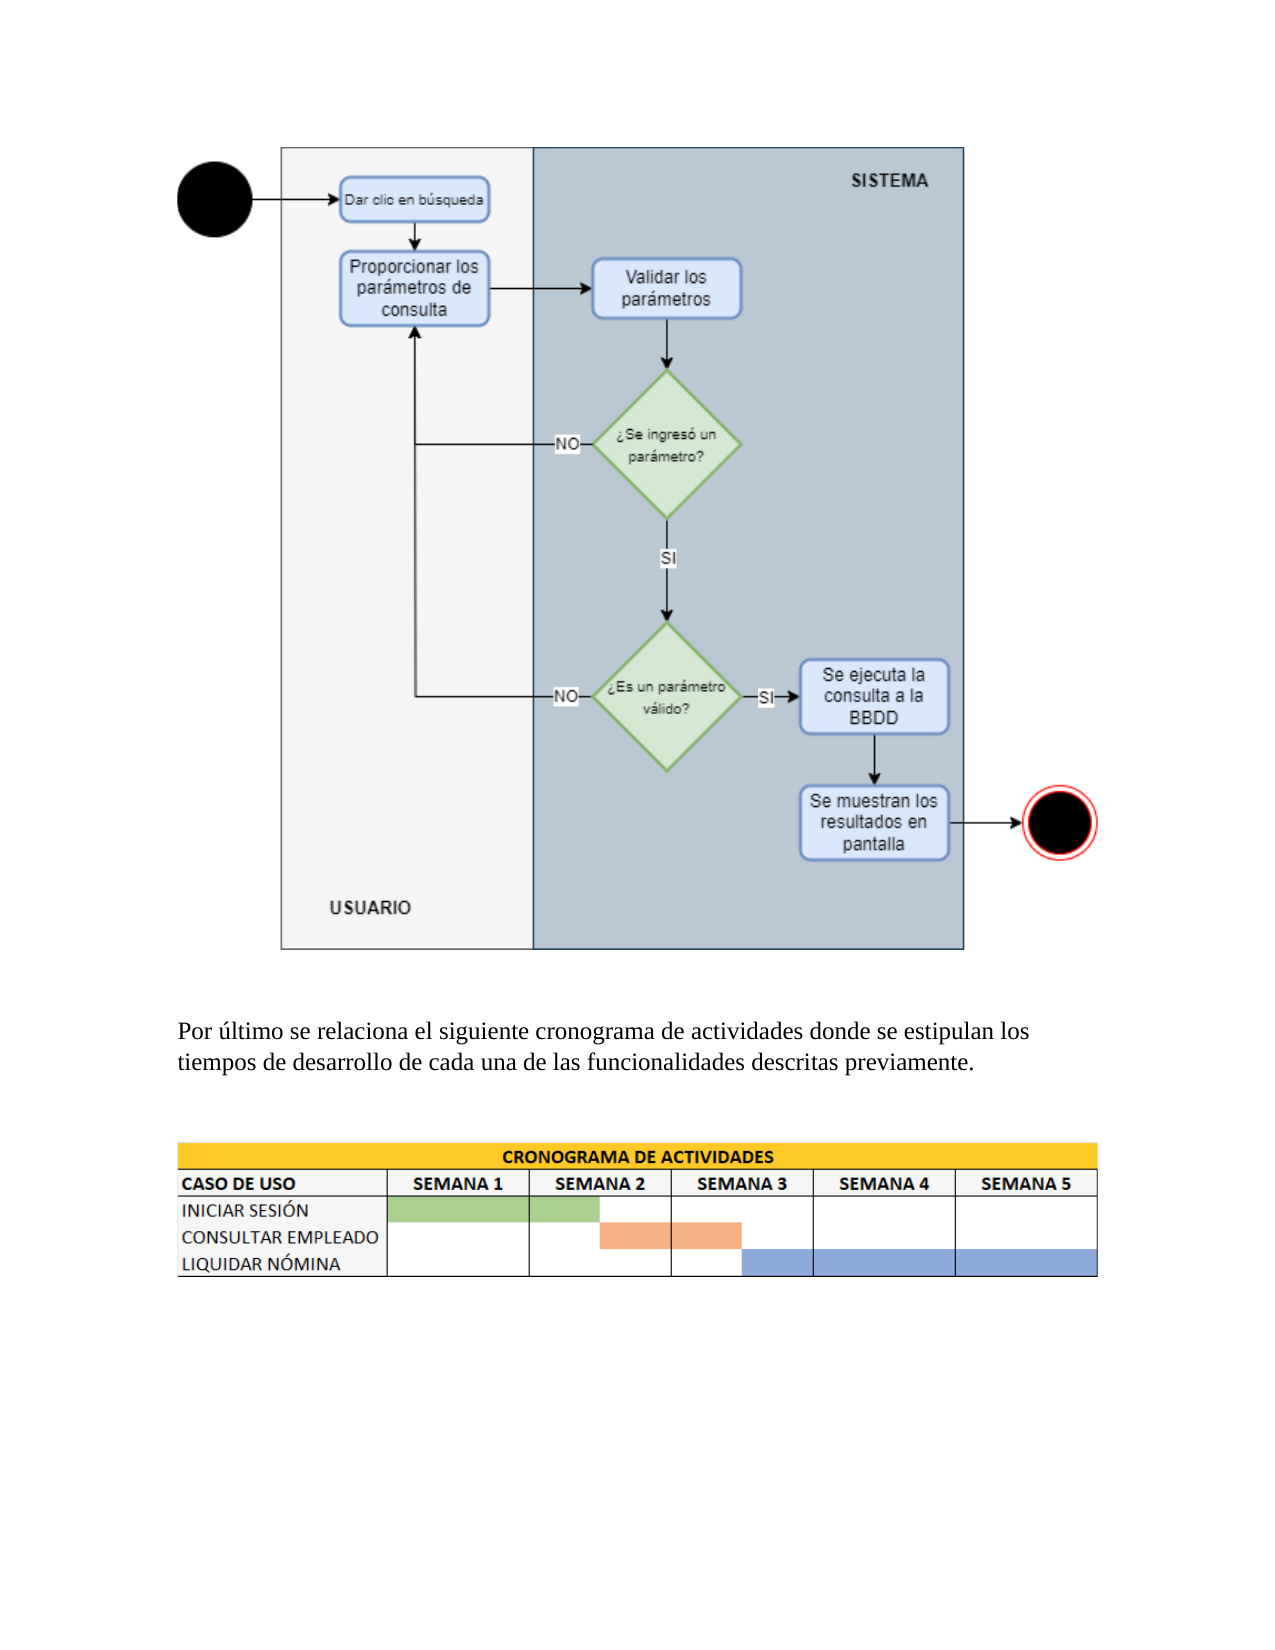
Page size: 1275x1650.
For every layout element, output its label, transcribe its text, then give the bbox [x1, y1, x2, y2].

picture [177, 1142, 1098, 1277]
text Por último se relaciona el siguiente cronograma de actividades donde se estipulan los tiempos de desarrollo de cada una de las funcionalidades descritas previamente. [177, 1016, 1098, 1076]
picture [177, 147, 1098, 950]
